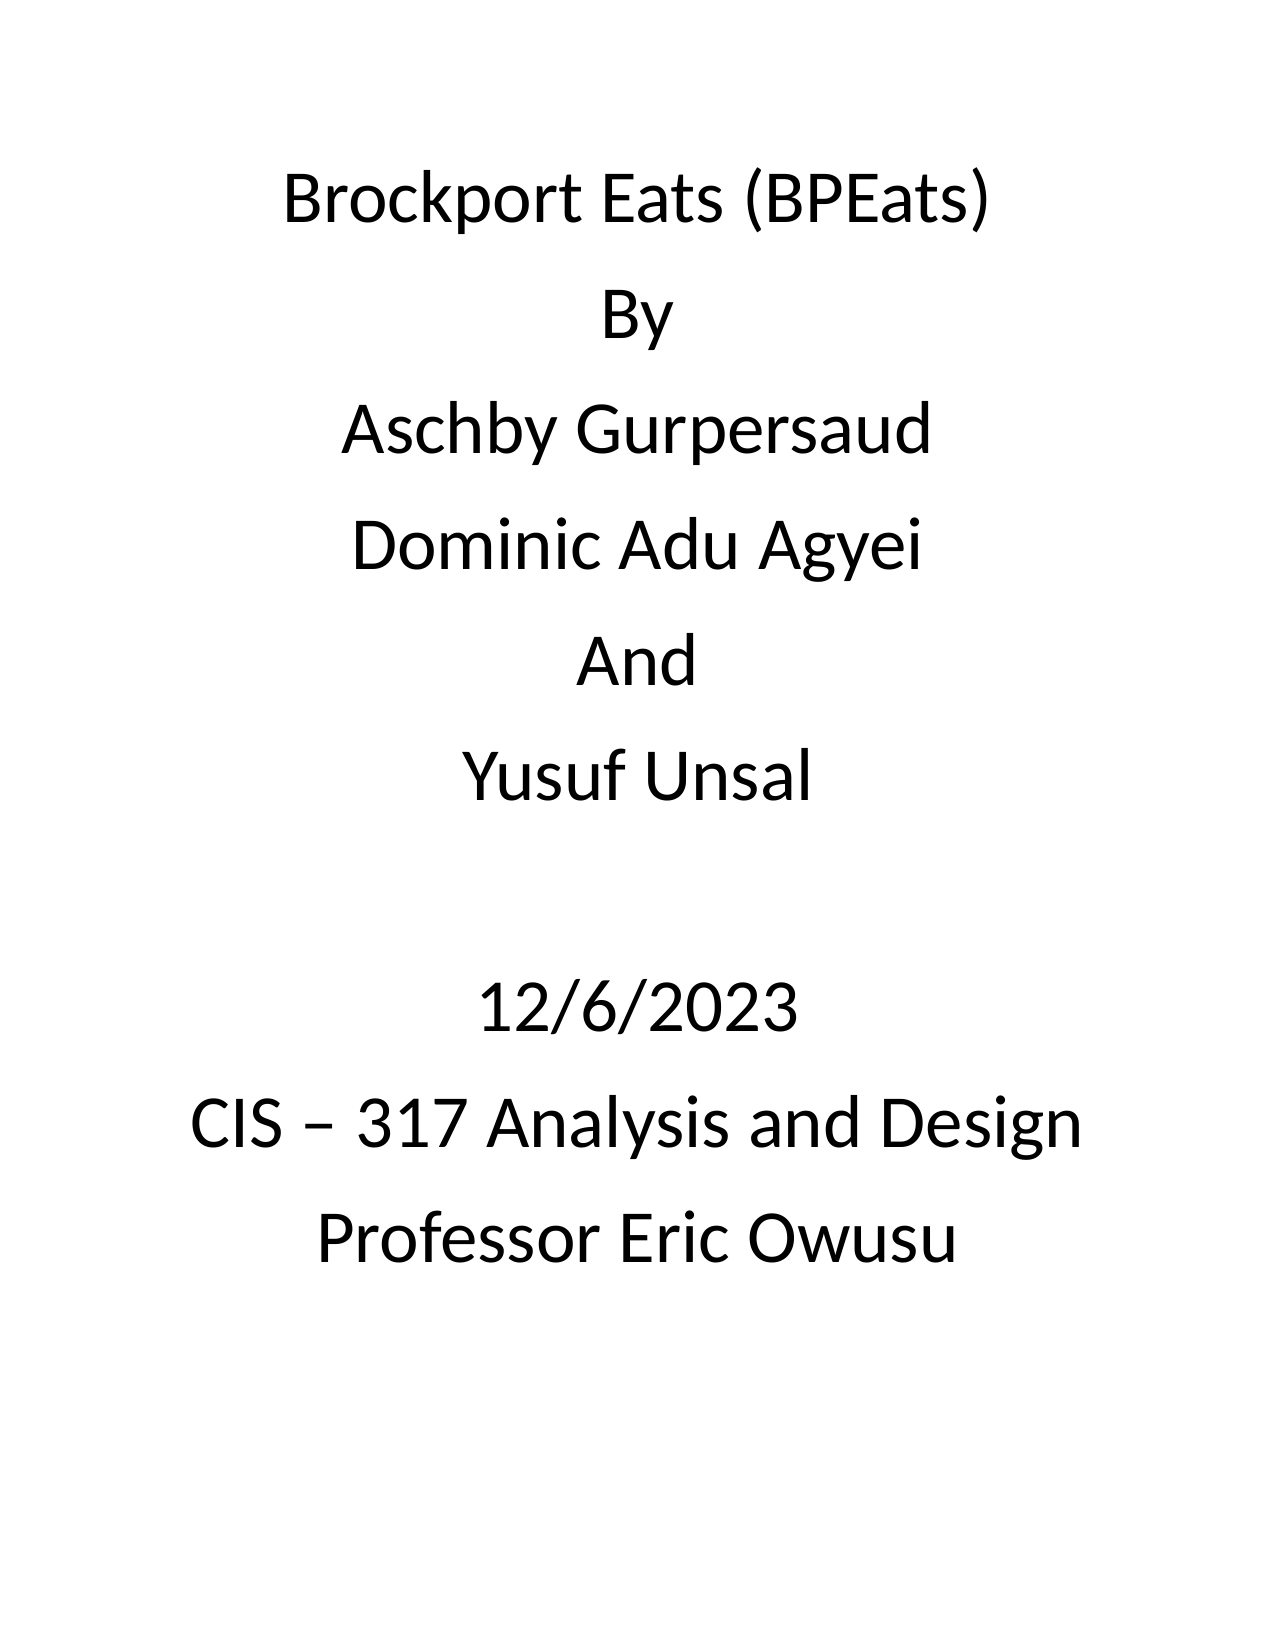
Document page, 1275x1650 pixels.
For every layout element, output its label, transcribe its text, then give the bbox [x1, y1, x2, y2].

text 12/6/2023 [150, 959, 1125, 1050]
text Dominic Adu Agyei [150, 497, 1125, 588]
text Professor Eric Owusu [150, 1190, 1125, 1281]
text By [150, 266, 1125, 357]
text Aschby Gurpersaud [150, 381, 1125, 473]
text Brockport Eats (BPEats) [150, 150, 1125, 242]
text Yusuf Unsal [150, 728, 1125, 819]
text And [150, 612, 1125, 704]
text CIS – 317 Analysis and Design [150, 1074, 1125, 1166]
